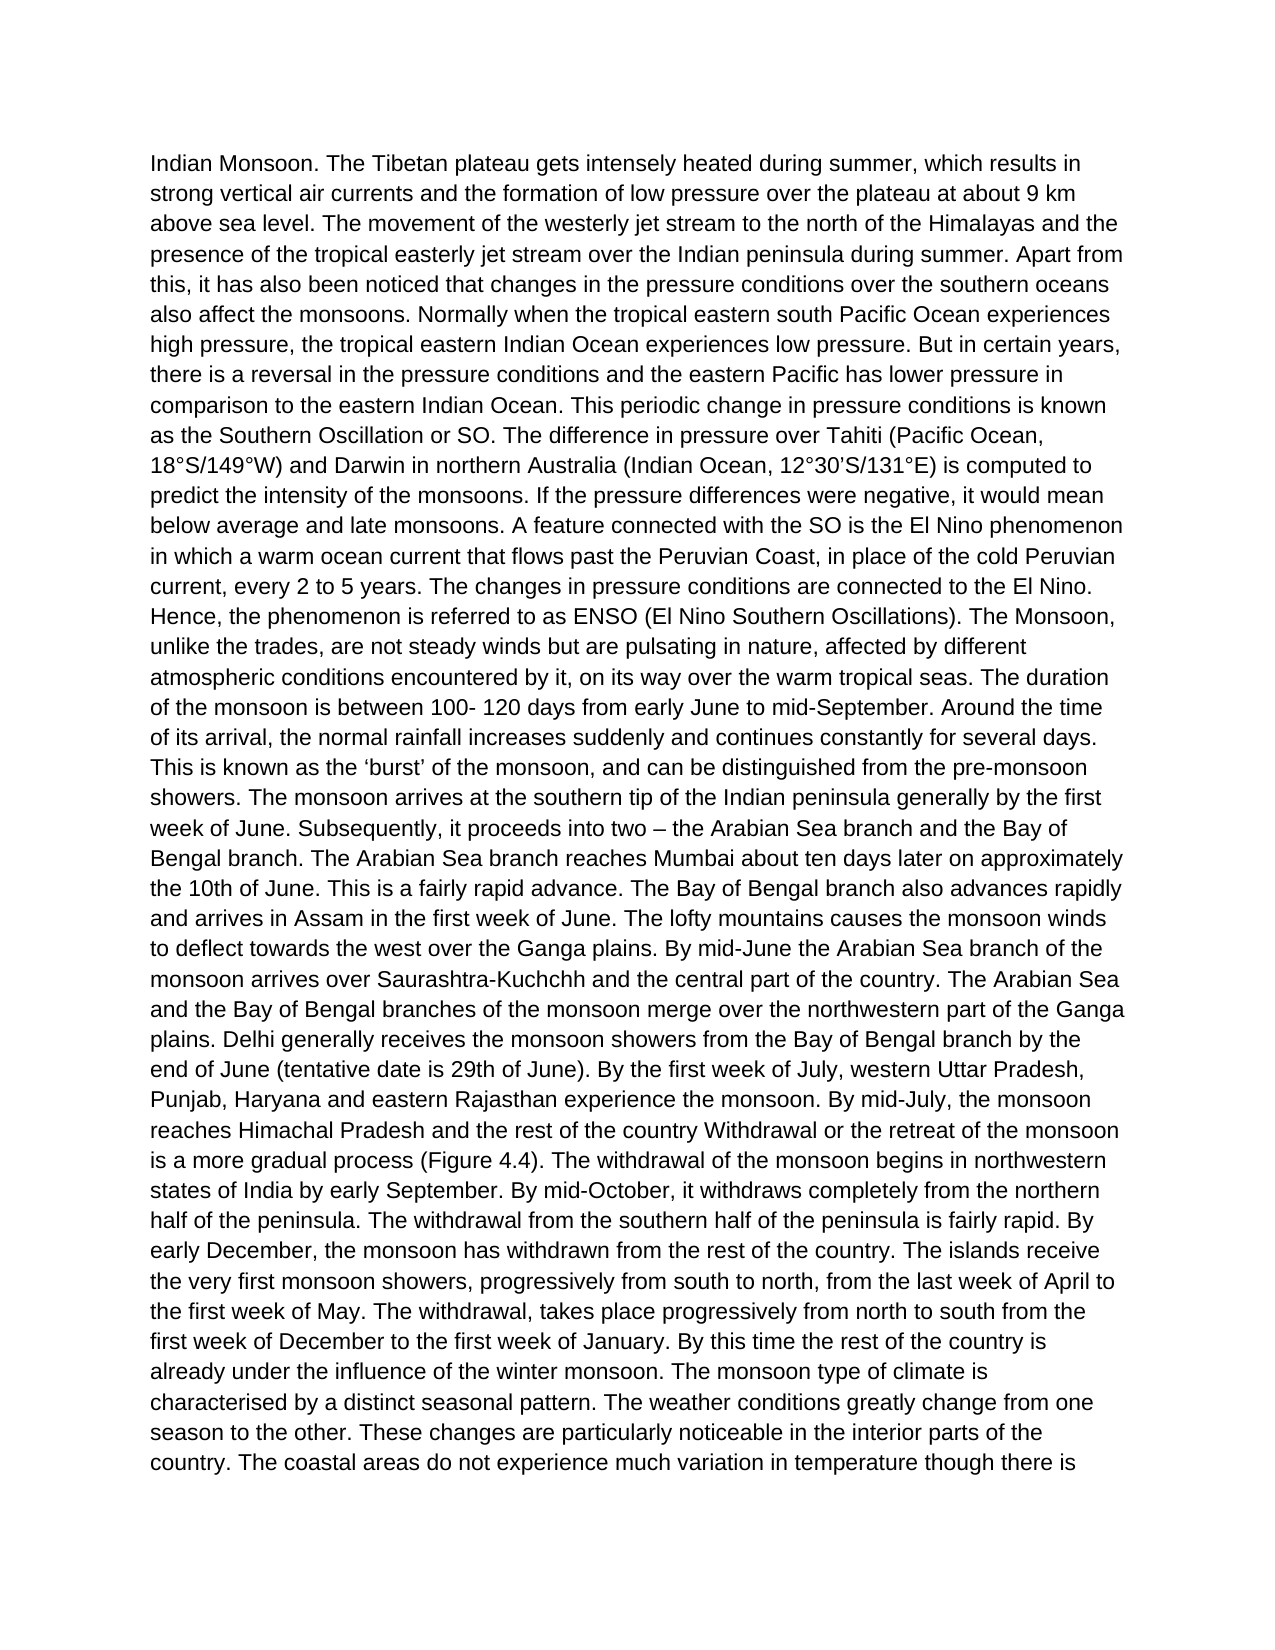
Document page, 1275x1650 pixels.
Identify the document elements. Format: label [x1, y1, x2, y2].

text [150, 150, 1125, 1475]
